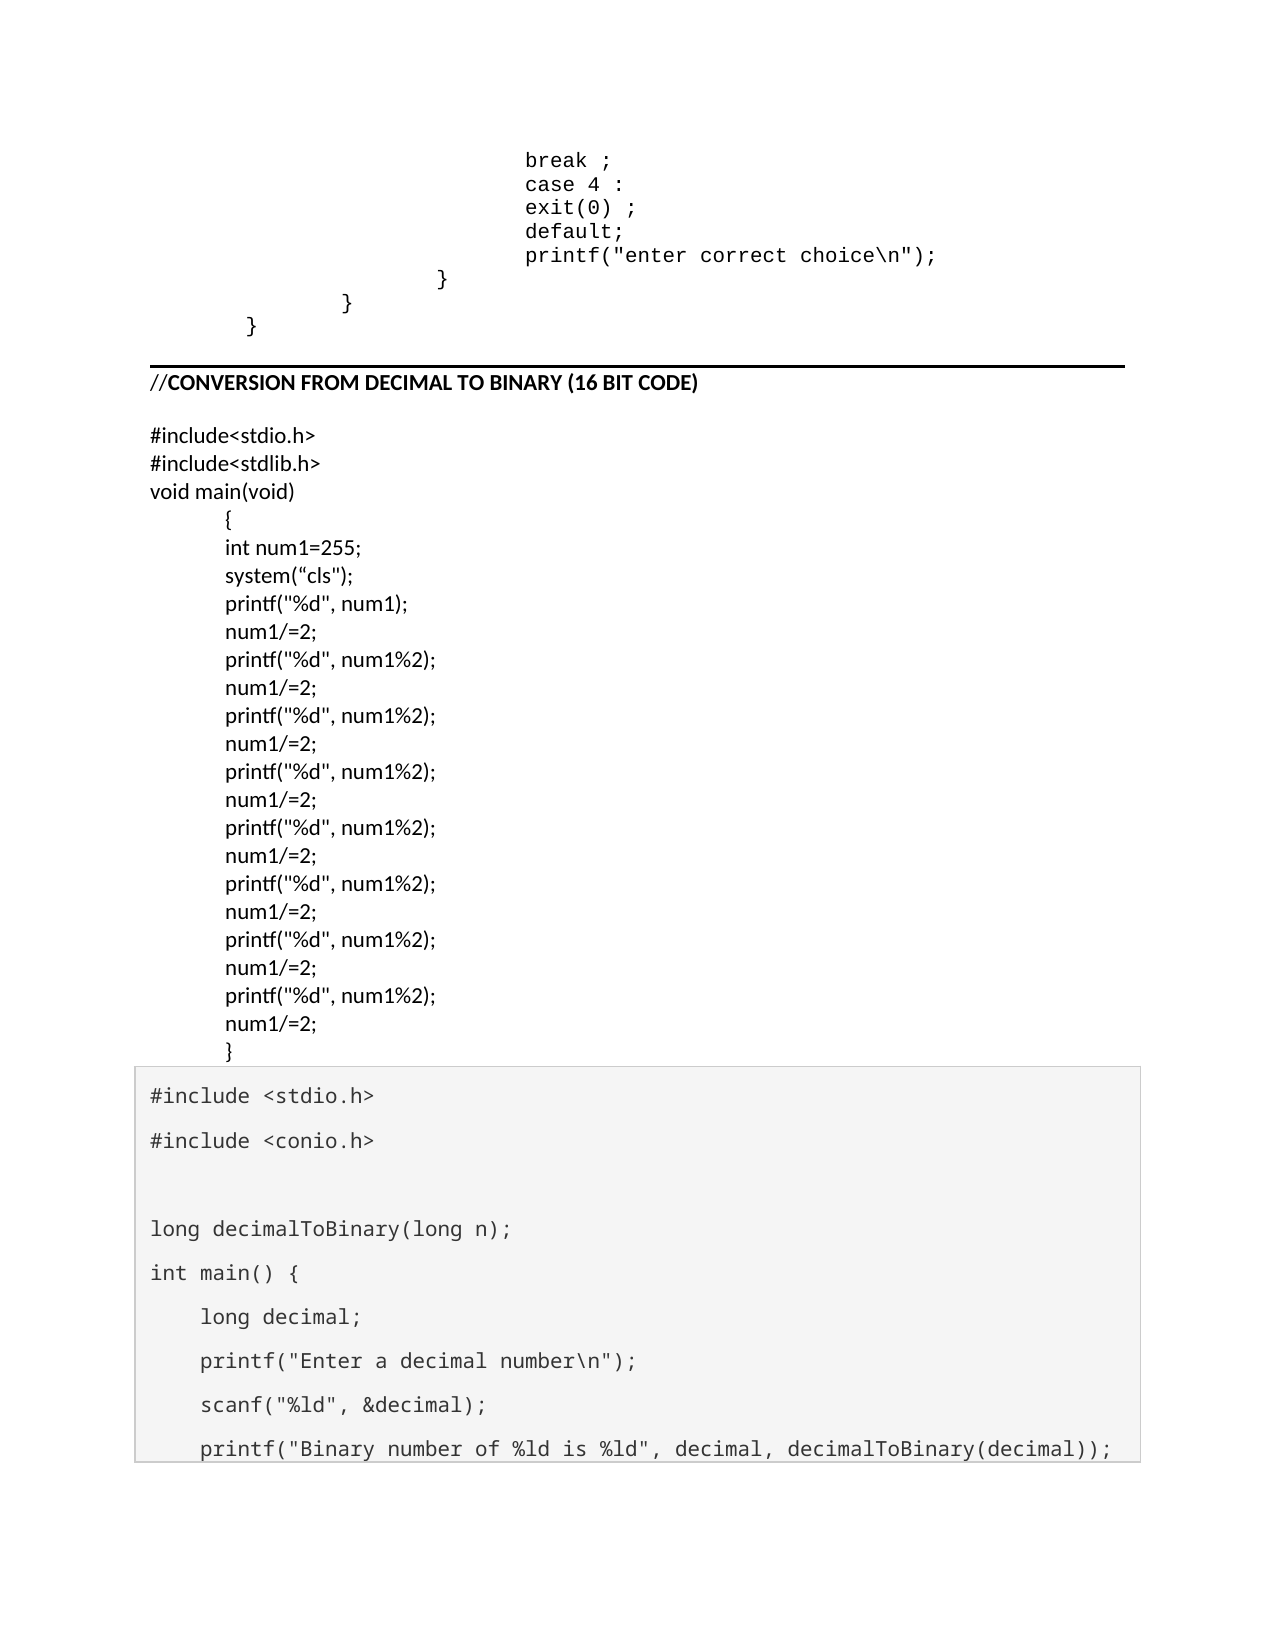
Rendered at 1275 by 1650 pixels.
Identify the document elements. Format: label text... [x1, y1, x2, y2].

text } [150, 1037, 1125, 1066]
text } [150, 268, 1125, 292]
text num1/=2; [150, 1009, 1125, 1037]
text system(“cls"); [150, 561, 1125, 589]
text void main(void) [150, 477, 1125, 505]
text break ; [525, 150, 1125, 174]
text num1/=2; [150, 617, 1125, 645]
text #include <stdio.h> [136, 1067, 1140, 1109]
text int num1=255; [150, 533, 1125, 561]
text printf("enter correct choice\n"); [525, 244, 1125, 268]
text case 4 : [525, 174, 1125, 197]
text { [150, 505, 1125, 533]
text printf("%d", num1%2); [150, 645, 1125, 673]
text num1/=2; [150, 953, 1125, 981]
text int main() { [136, 1242, 1140, 1286]
text printf("%d", num1%2); [150, 925, 1125, 953]
text num1/=2; [150, 785, 1125, 813]
text } [150, 316, 1125, 339]
text #include<stdlib.h> [150, 449, 1125, 477]
text //CONVERSION FROM DECIMAL TO BINARY (16 BIT CODE) [150, 368, 1125, 396]
text printf("%d", num1%2); [150, 757, 1125, 785]
text printf("%d", num1%2); [150, 813, 1125, 841]
text num1/=2; [150, 729, 1125, 757]
text long decimalToBinary(long n); [136, 1198, 1140, 1242]
text printf("Binary number of %ld is %ld", decimal, decimalToBinary(decimal)); [136, 1418, 1140, 1461]
text printf("%d", num1%2); [150, 981, 1125, 1009]
text #include<stdio.h> [150, 421, 1125, 449]
text printf("%d", num1%2); [150, 869, 1125, 897]
text num1/=2; [150, 841, 1125, 869]
text exit(0) ; [525, 197, 1125, 221]
text long decimal; [136, 1286, 1140, 1330]
text printf("%d", num1%2); [150, 701, 1125, 729]
text #include <conio.h> [136, 1109, 1140, 1154]
text printf("Enter a decimal number\n"); [136, 1330, 1140, 1374]
text default; [525, 221, 1125, 244]
text scanf("%ld", &decimal); [136, 1374, 1140, 1418]
text printf("%d", num1); [150, 589, 1125, 617]
text } [150, 292, 1125, 316]
text num1/=2; [150, 897, 1125, 925]
text num1/=2; [150, 673, 1125, 701]
